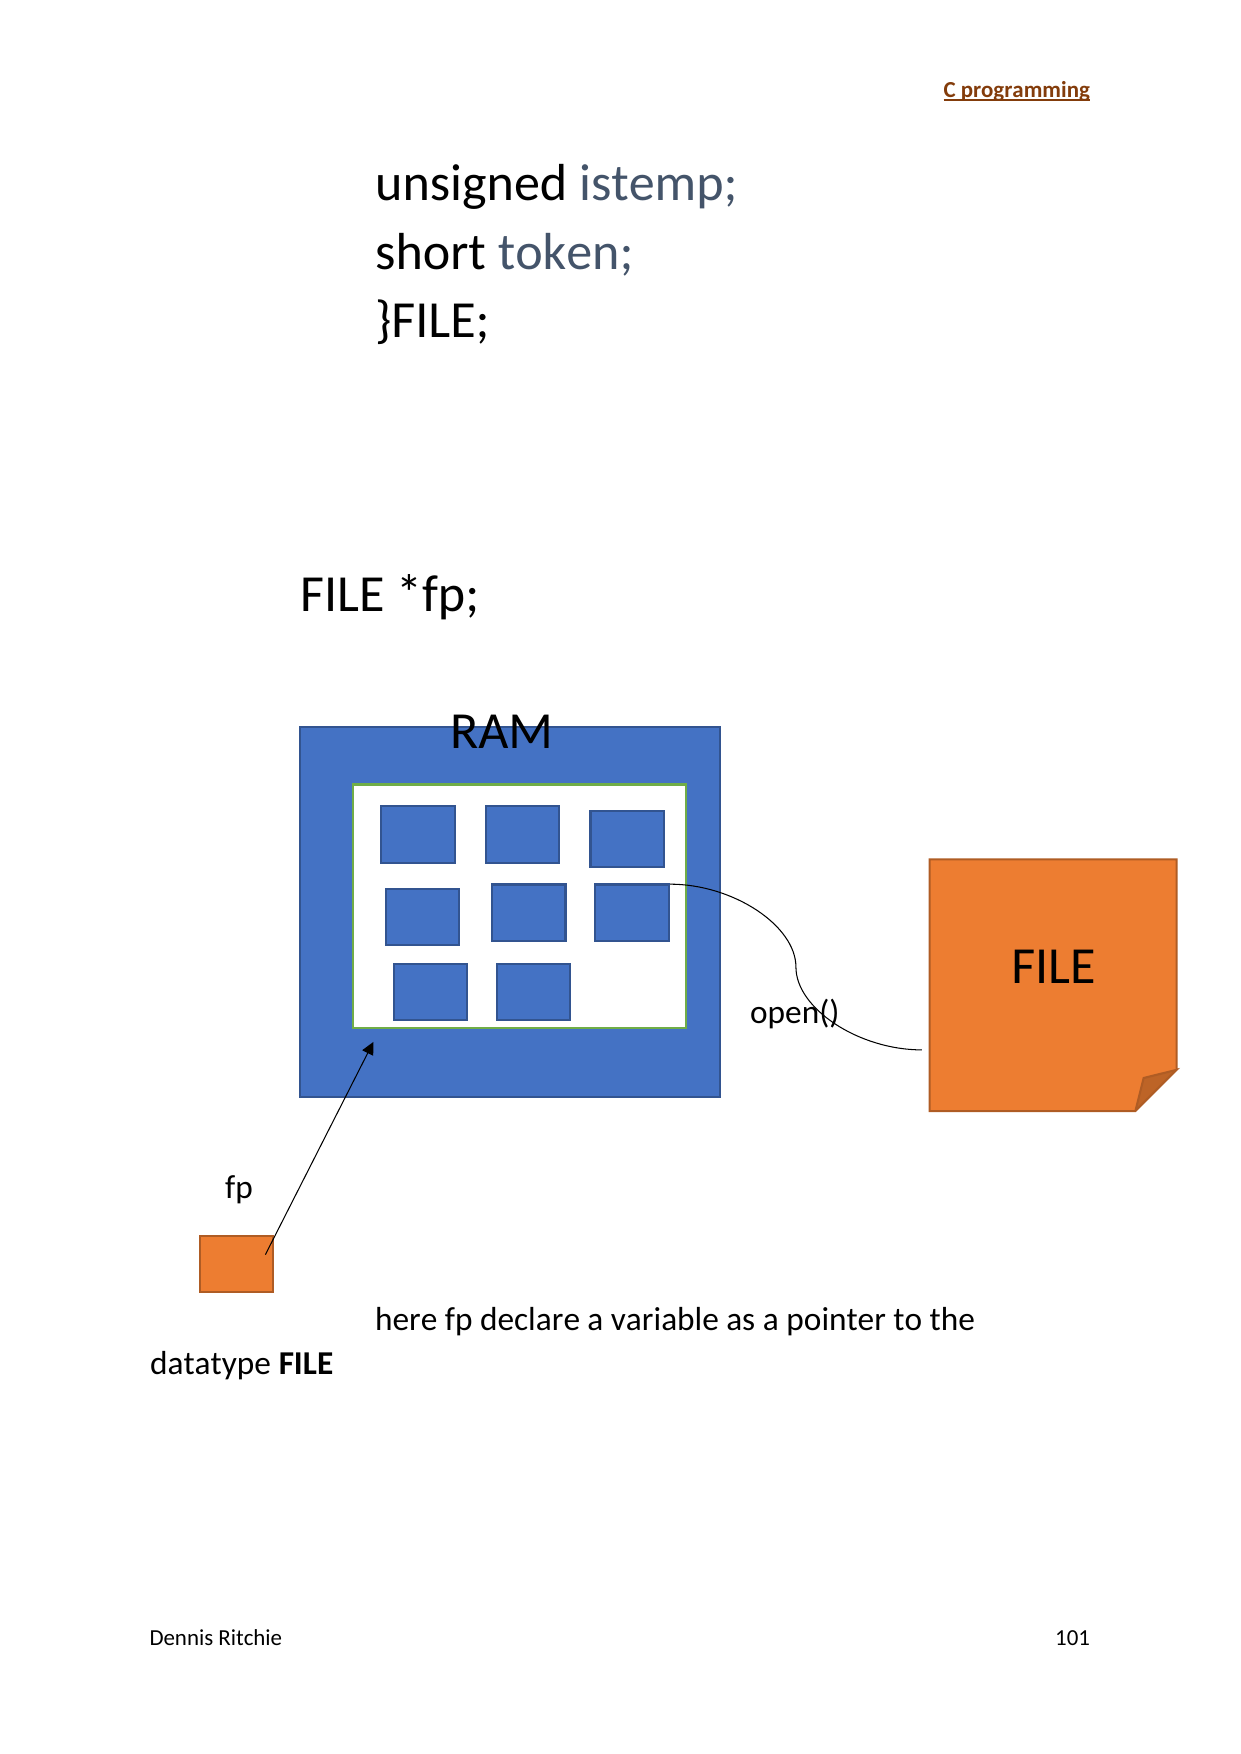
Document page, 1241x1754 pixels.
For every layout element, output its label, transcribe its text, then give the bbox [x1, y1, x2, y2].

list short token; [300, 218, 1090, 282]
list unsigned istemp; [300, 150, 1090, 213]
list }FILE; [300, 287, 1090, 351]
list RAM [300, 698, 1090, 762]
text open() fp here fp declare a variable as a pointer to the datatype FILE [150, 783, 1090, 1383]
list FILE *fp; [300, 561, 1090, 625]
